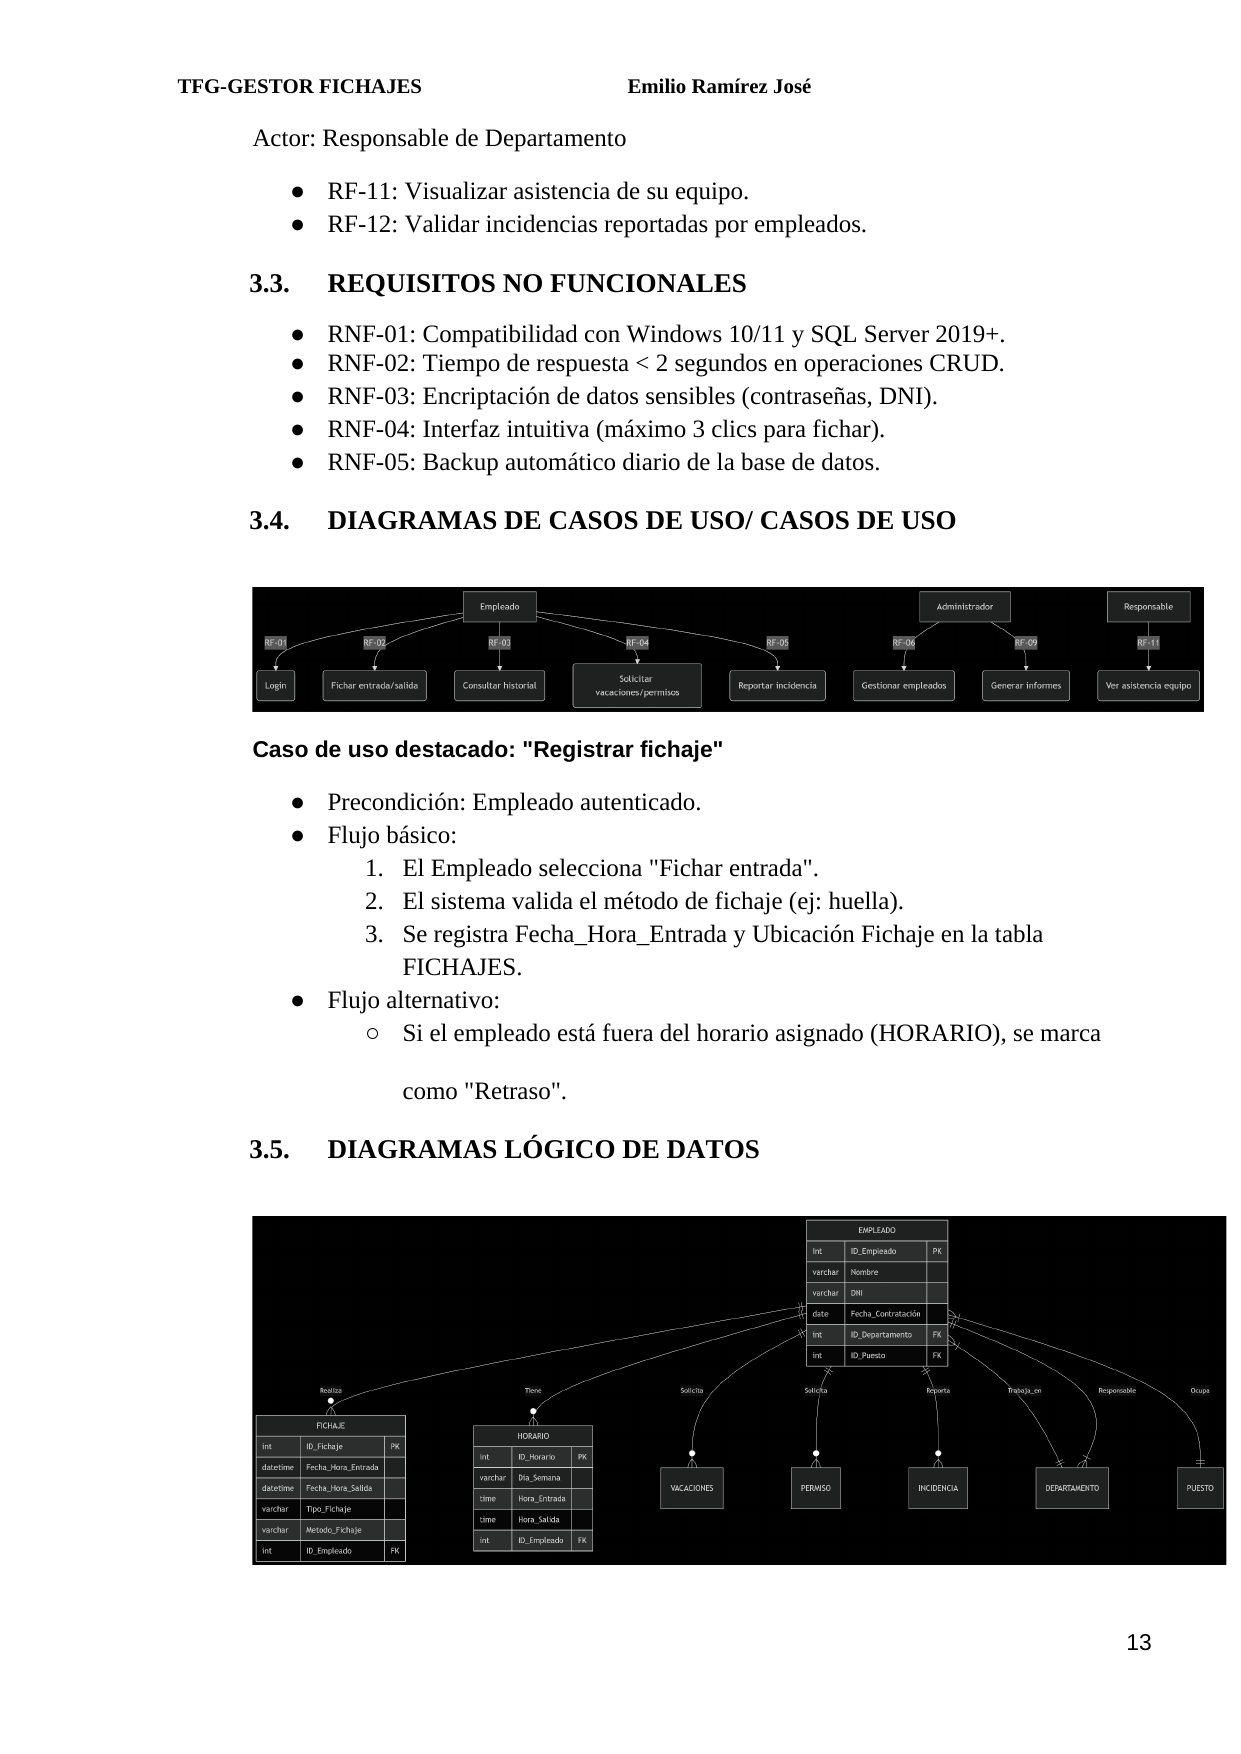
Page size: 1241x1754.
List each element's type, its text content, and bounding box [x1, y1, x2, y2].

list Se registra Fecha_Hora_Entrada y Ubicación Fichaje en la tabla FICHAJES. [365, 919, 1152, 981]
list El Empleado selecciona "Fichar entrada". [365, 853, 1152, 882]
list El sistema valida el método de fichaje (ej: huella). [365, 886, 1152, 915]
picture [252, 1216, 1227, 1565]
picture [252, 587, 1204, 712]
list Precondición: Empleado autenticado. [290, 787, 1152, 816]
list RNF-03: Encriptación de datos sensibles (contraseñas, DNI). [290, 381, 1152, 409]
list RNF-04: Interfaz intuitiva (máximo 3 clics para fichar). [290, 414, 1152, 442]
list RF-11: Visualizar asistencia de su equipo. [290, 176, 1152, 205]
list DIAGRAMAS LÓGICO DE DATOS [290, 1133, 1152, 1164]
list RF-12: Validar incidencias reportadas por empleados. [290, 209, 1152, 238]
list RNF-02: Tiempo de respuesta < 2 segundos en operaciones CRUD. [290, 348, 1152, 376]
list REQUISITOS NO FUNCIONALES [290, 267, 1152, 298]
list RNF-05: Backup automático diario de la base de datos. [290, 447, 1152, 476]
list Flujo básico: [290, 820, 1152, 849]
list DIAGRAMAS DE CASOS DE USO/ CASOS DE USO [290, 504, 1152, 535]
text Actor: Responsable de Departamento [252, 123, 1152, 151]
list Si el empleado está fuera del horario asignado (HORARIO), se marca como "Retraso". [365, 1018, 1152, 1104]
list Flujo alternativo: [290, 985, 1152, 1014]
text Caso de uso destacado: "Registrar fichaje" [252, 736, 1152, 762]
list RNF-01: Compatibilidad con Windows 10/11 y SQL Server 2019+. [290, 319, 1152, 348]
